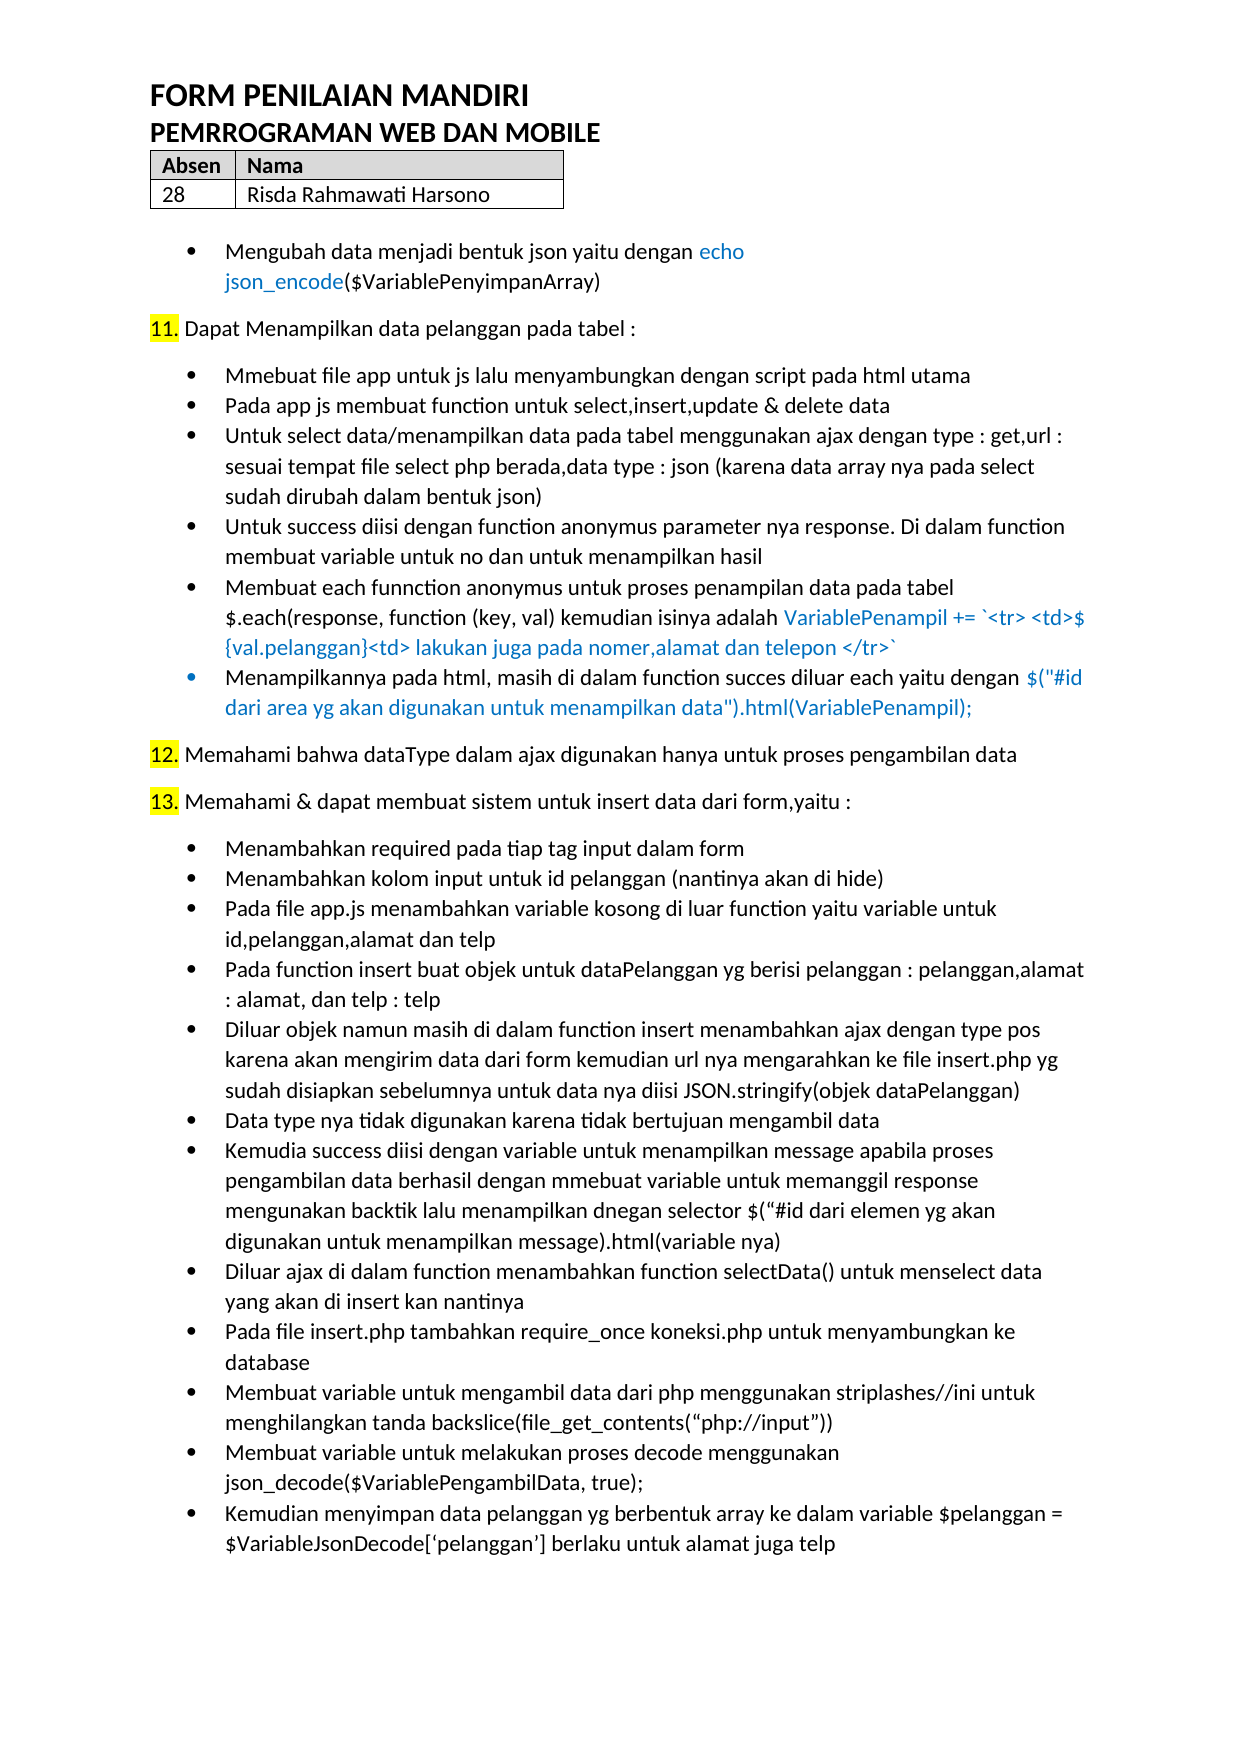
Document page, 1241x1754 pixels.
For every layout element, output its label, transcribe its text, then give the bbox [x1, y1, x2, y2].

list Untuk success diisi dengan function anonymus parameter nya response. Di dalam function membuat variable untuk no dan untuk menampilkan hasil [187, 512, 1090, 571]
list Menambahkan kolom input untuk id pelanggan (nantinya akan di hide) [187, 864, 1090, 892]
list Mengubah data menjadi bentuk json yaitu dengan echo json_encode($VariablePenyimpanArray) [187, 237, 1090, 296]
list Membuat variable untuk mengambil data dari php menggunakan striplashes//ini untuk menghilangkan tanda backslice(file_get_contents(“php://input”)) [187, 1378, 1090, 1436]
list Kemudia success diisi dengan variable untuk menampilkan message apabila proses pengambilan data berhasil dengan mmebuat variable untuk memanggil response mengunakan backtik lalu menampilkan dnegan selector $(“#id dari elemen yg akan digunakan untuk menampilkan message).html(variable nya) [187, 1136, 1090, 1255]
text 11. Dapat Menampilkan data pelanggan pada tabel : [179, 314, 1090, 342]
list Pada function insert buat objek untuk dataPelanggan yg berisi pelanggan : pelanggan,alamat : alamat, dan telp : telp [187, 955, 1090, 1013]
list Membuat each funnction anonymus untuk proses penampilan data pada tabel $.each(response, function (key, val) kemudian isinya adalah VariablePenampil += `<tr> <td>${val.pelanggan}<td> lakukan juga pada nomer,alamat dan telepon </tr>` [187, 573, 1090, 661]
list Untuk select data/menampilkan data pada tabel menggunakan ajax dengan type : get,url : sesuai tempat file select php berada,data type : json (karena data array nya pada select sudah dirubah dalam bentuk json) [187, 422, 1090, 510]
list Data type nya tidak digunakan karena tidak bertujuan mengambil data [187, 1106, 1090, 1134]
list Kemudian menyimpan data pelanggan yg berbentuk array ke dalam variable $pelanggan = $VariableJsonDecode[‘pelanggan’] berlaku untuk alamat juga telp [187, 1499, 1090, 1557]
list Membuat variable untuk melakukan proses decode menggunakan json_decode($VariablePengambilData, true); [187, 1438, 1090, 1497]
text 12. Memahami bahwa dataType dalam ajax digunakan hanya untuk proses pengambilan data [179, 740, 1090, 768]
list Menambahkan required pada tiap tag input dalam form [187, 834, 1090, 862]
list Pada app js membuat function untuk select,insert,update & delete data [187, 391, 1090, 419]
list Mmebuat file app untuk js lalu menyambungkan dengan script pada html utama [187, 361, 1090, 389]
list Diluar ajax di dalam function menambahkan function selectData() untuk menselect data yang akan di insert kan nantinya [187, 1257, 1090, 1315]
list Menampilkannya pada html, masih di dalam function succes diluar each yaitu dengan $("#id dari area yg akan digunakan untuk menampilkan data").html(VariablePenampil); [187, 663, 1090, 722]
list Diluar objek namun masih di dalam function insert menambahkan ajax dengan type pos karena akan mengirim data dari form kemudian url nya mengarahkan ke file insert.php yg sudah disiapkan sebelumnya untuk data nya diisi JSON.stringify(objek dataPelanggan) [187, 1015, 1090, 1104]
list Pada file insert.php tambahkan require_once koneksi.php untuk menyambungkan ke database [187, 1317, 1090, 1376]
list Pada file app.js menambahkan variable kosong di luar function yaitu variable untuk id,pelanggan,alamat dan telp [187, 894, 1090, 953]
text 13. Memahami & dapat membuat sistem untuk insert data dari form,yaitu : [179, 787, 1090, 815]
